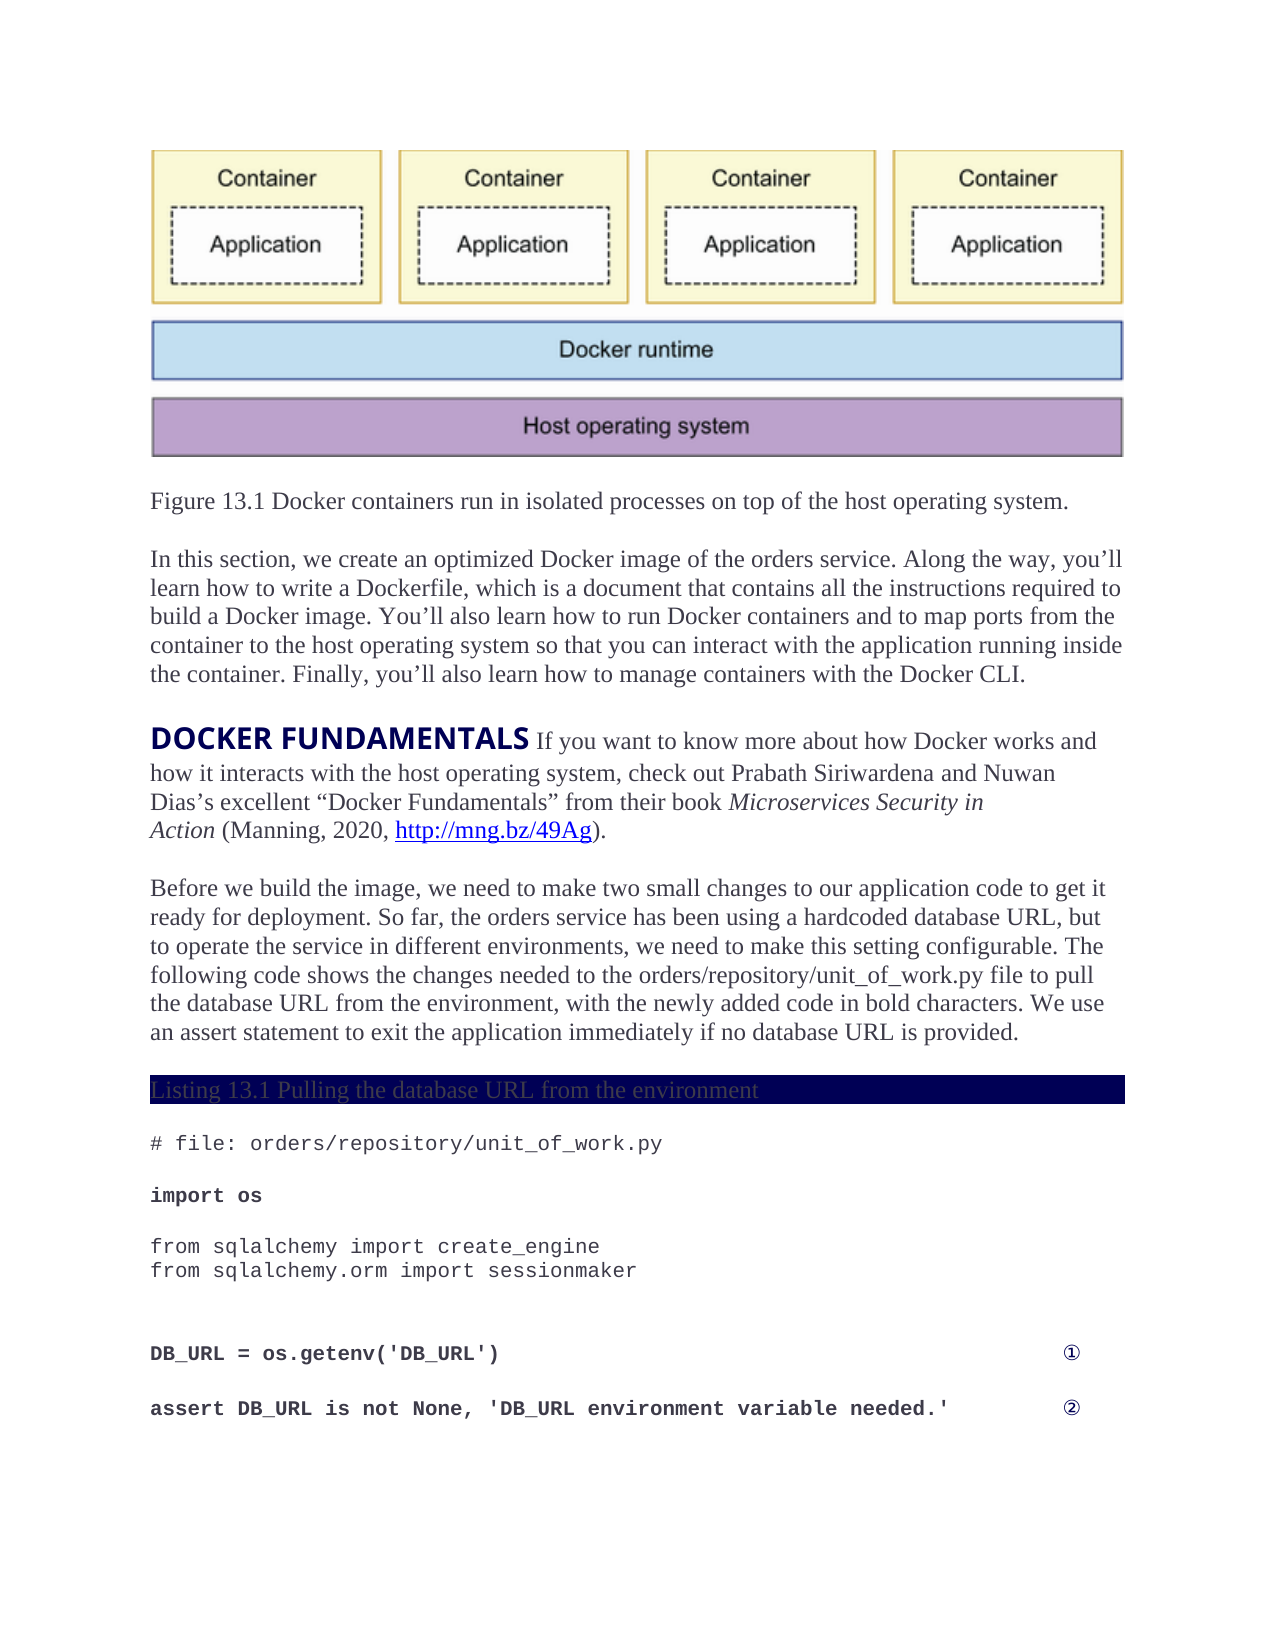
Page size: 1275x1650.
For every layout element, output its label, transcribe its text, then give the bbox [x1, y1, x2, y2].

picture [150, 150, 1124, 457]
text In this section, we create an optimized Docker image of the orders service. Along the way, you’ll learn how to write a Dockerfile, which is a document that contains all the instructions required to build a Docker image. You’ll also learn how to run Docker containers and to map ports from the container to the host operating system so that you can interact with the application running inside the container. Finally, you’ll also learn how to manage containers with the Docker CLI. [150, 544, 1125, 688]
text Figure 13.1 Docker containers run in isolated processes on top of the host operating system. [150, 486, 1125, 515]
text import os [150, 1185, 1125, 1208]
text Before we build the image, we need to make two small changes to our application code to get it ready for deployment. So far, the orders service has been using a hardcoded database URL, but to operate the service in different environments, we need to make this setting configurable. The following code shows the changes needed to the orders/repository/unit_of_work.py file to pull the database URL from the environment, with the newly added code in bold characters. We use an assert statement to exit the application immediately if no database URL is provided. [150, 873, 1125, 1046]
text from sqlalchemy import create_engine [150, 1236, 1125, 1260]
text # file: orders/repository/unit_of_work.py [150, 1133, 1125, 1157]
text from sqlalchemy.orm import sessionmaker [150, 1260, 1125, 1284]
text DB_URL = os.getenv('DB_URL') ① [150, 1340, 1125, 1367]
text assert DB_URL is not None, 'DB_URL environment variable needed.' ② [150, 1394, 1125, 1421]
text DOCKER FUNDAMENTALS If you want to know more about how Docker works and how it interacts with the host operating system, check out Prabath Siriwardena and Nuwan Dias’s excellent “Docker Fundamentals” from their book Microservices Security in Action (Manning, 2020, http://mng.bz/49Ag). [150, 717, 1125, 844]
text Listing 13.1 Pulling the database URL from the environment [150, 1075, 1125, 1104]
